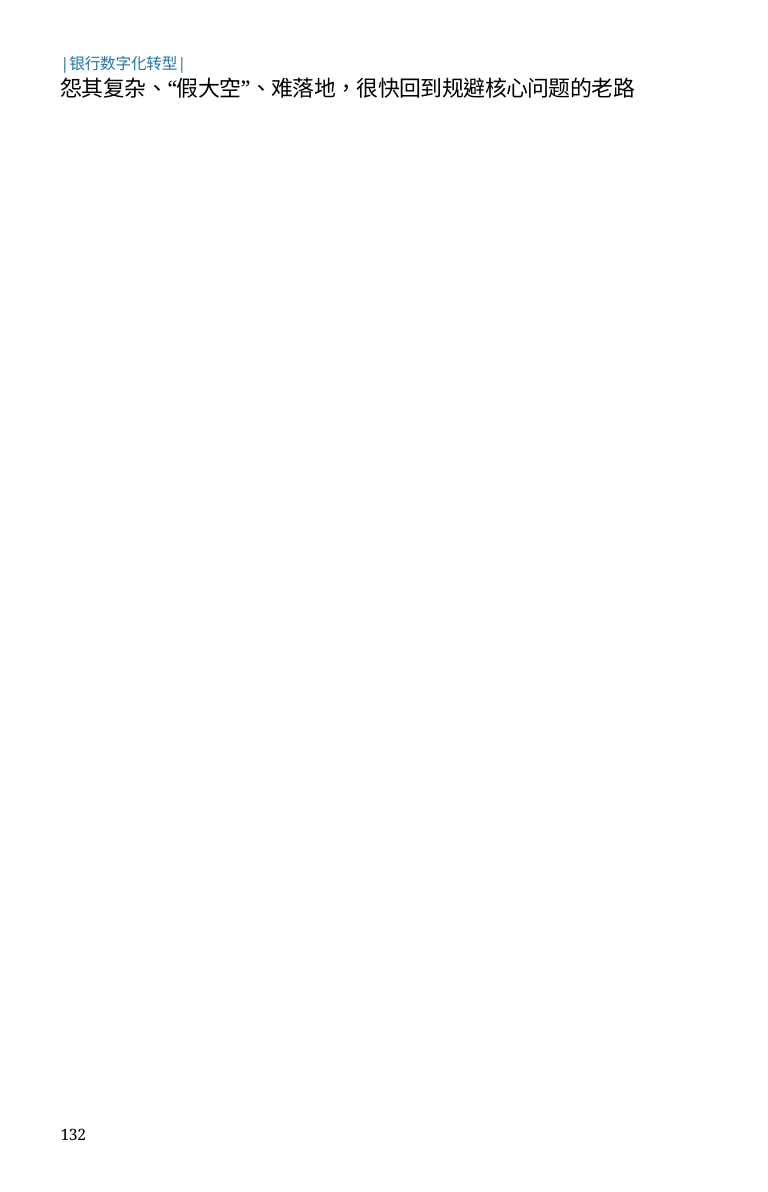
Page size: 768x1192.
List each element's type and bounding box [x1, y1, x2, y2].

text [60, 73, 659, 103]
